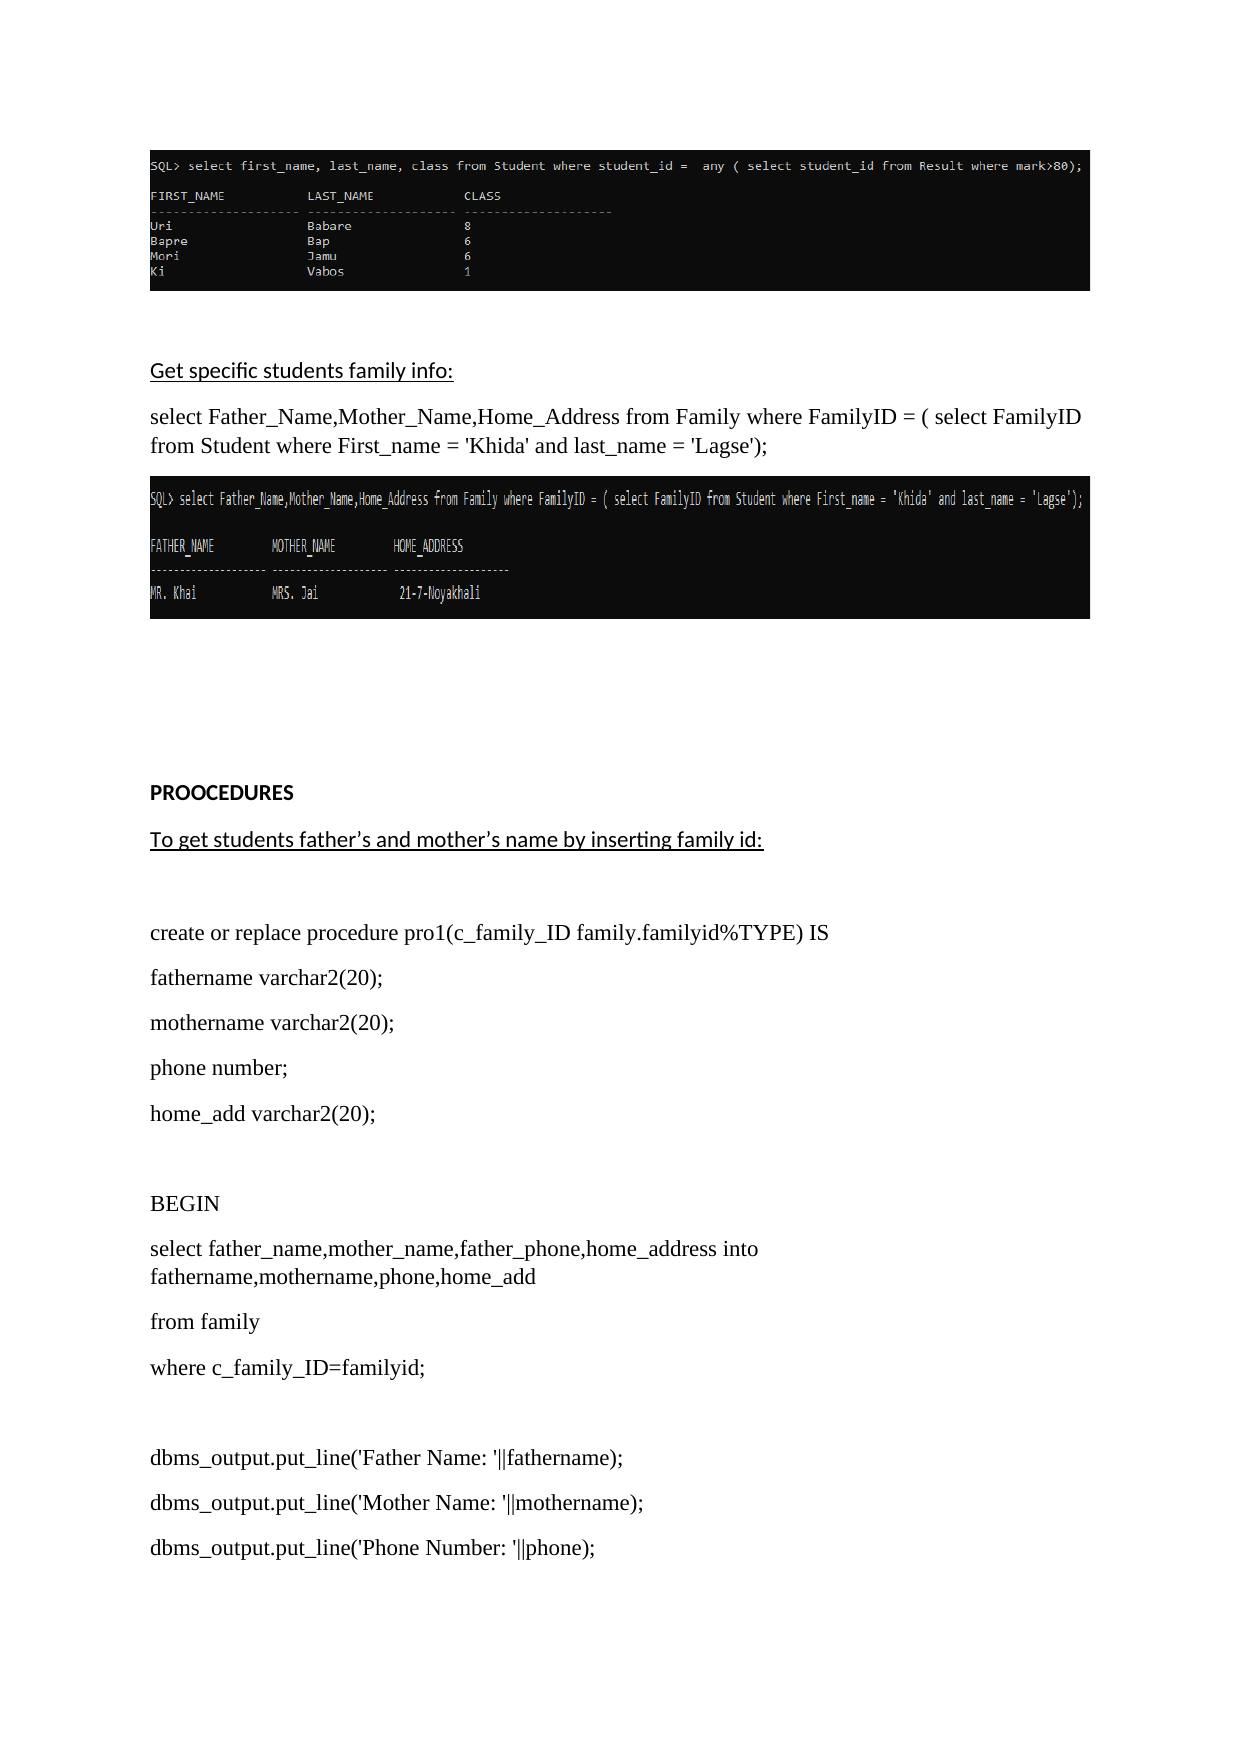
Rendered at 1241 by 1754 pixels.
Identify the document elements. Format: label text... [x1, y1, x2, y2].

picture [150, 476, 1091, 619]
text select Father_Name,Mother_Name,Home_Address from Family where FamilyID = ( select FamilyID from Student where First_name = 'Khida' and last_name = 'Lagse'); [150, 403, 1090, 458]
text dbms_output.put_line('Father Name: '||fathername); [150, 1444, 1090, 1470]
text select father_name,mother_name,father_phone,home_address into fathername,mothername,phone,home_add [150, 1235, 1090, 1290]
text To get students father’s and mother’s name by inserting family id: [150, 825, 1090, 853]
picture [150, 150, 1091, 291]
text dbms_output.put_line('Mother Name: '||mothername); [150, 1489, 1090, 1515]
text BEGIN [150, 1190, 1090, 1216]
text mothername varchar2(20); [150, 1009, 1090, 1036]
text home_add varchar2(20); [150, 1099, 1090, 1126]
text dbms_output.put_line('Phone Number: '||phone); [150, 1534, 1090, 1560]
text create or replace procedure pro1(c_family_ID family.familyid%TYPE) IS [150, 919, 1090, 946]
text fathername varchar2(20); [150, 964, 1090, 991]
text Get specific students family info: [150, 356, 1090, 384]
text PROOCEDURES [150, 778, 1090, 807]
text where c_family_ID=familyid; [150, 1353, 1090, 1380]
text phone number; [150, 1054, 1090, 1081]
text from family [150, 1308, 1090, 1335]
